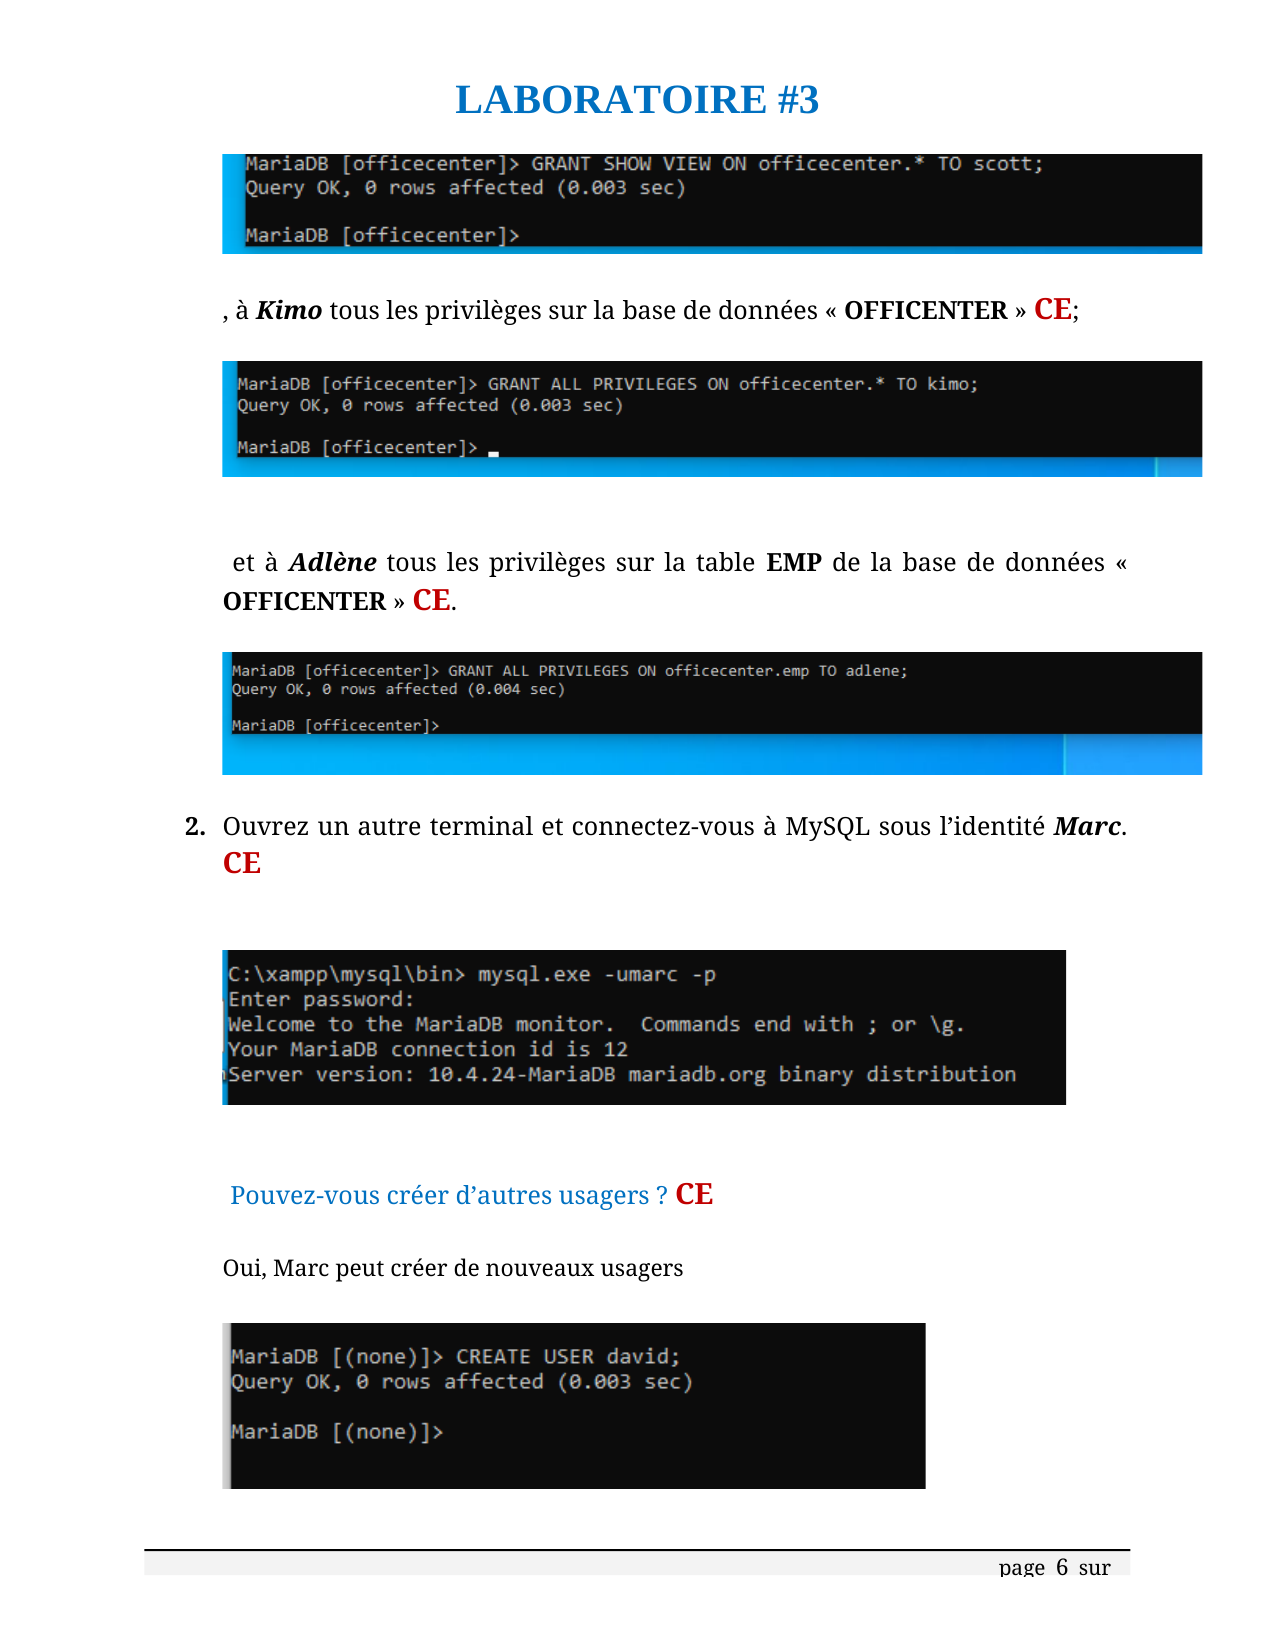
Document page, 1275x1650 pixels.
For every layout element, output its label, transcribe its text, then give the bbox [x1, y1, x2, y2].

picture [222, 1323, 926, 1489]
picture [794, 468, 812, 474]
picture [233, 652, 1203, 775]
list , à Kimo tous les privilèges sur la base de données « OFFICENTER » CE; [222, 288, 1128, 328]
list Pouvez-vous créer d’autres usagers ? CE [222, 1173, 1128, 1213]
list Oui, Marc peut créer de nouveaux usagers [222, 1252, 1128, 1283]
list Ouvrez un autre terminal et connectez-vous à MySQL sous l’identité Marc. CE [185, 808, 1128, 882]
picture [238, 361, 1203, 477]
picture [246, 154, 1203, 254]
list et à Adlène tous les privilèges sur la table EMP de la base de données « OFFICENTER » CE. [222, 545, 1128, 618]
picture [222, 950, 1067, 1105]
